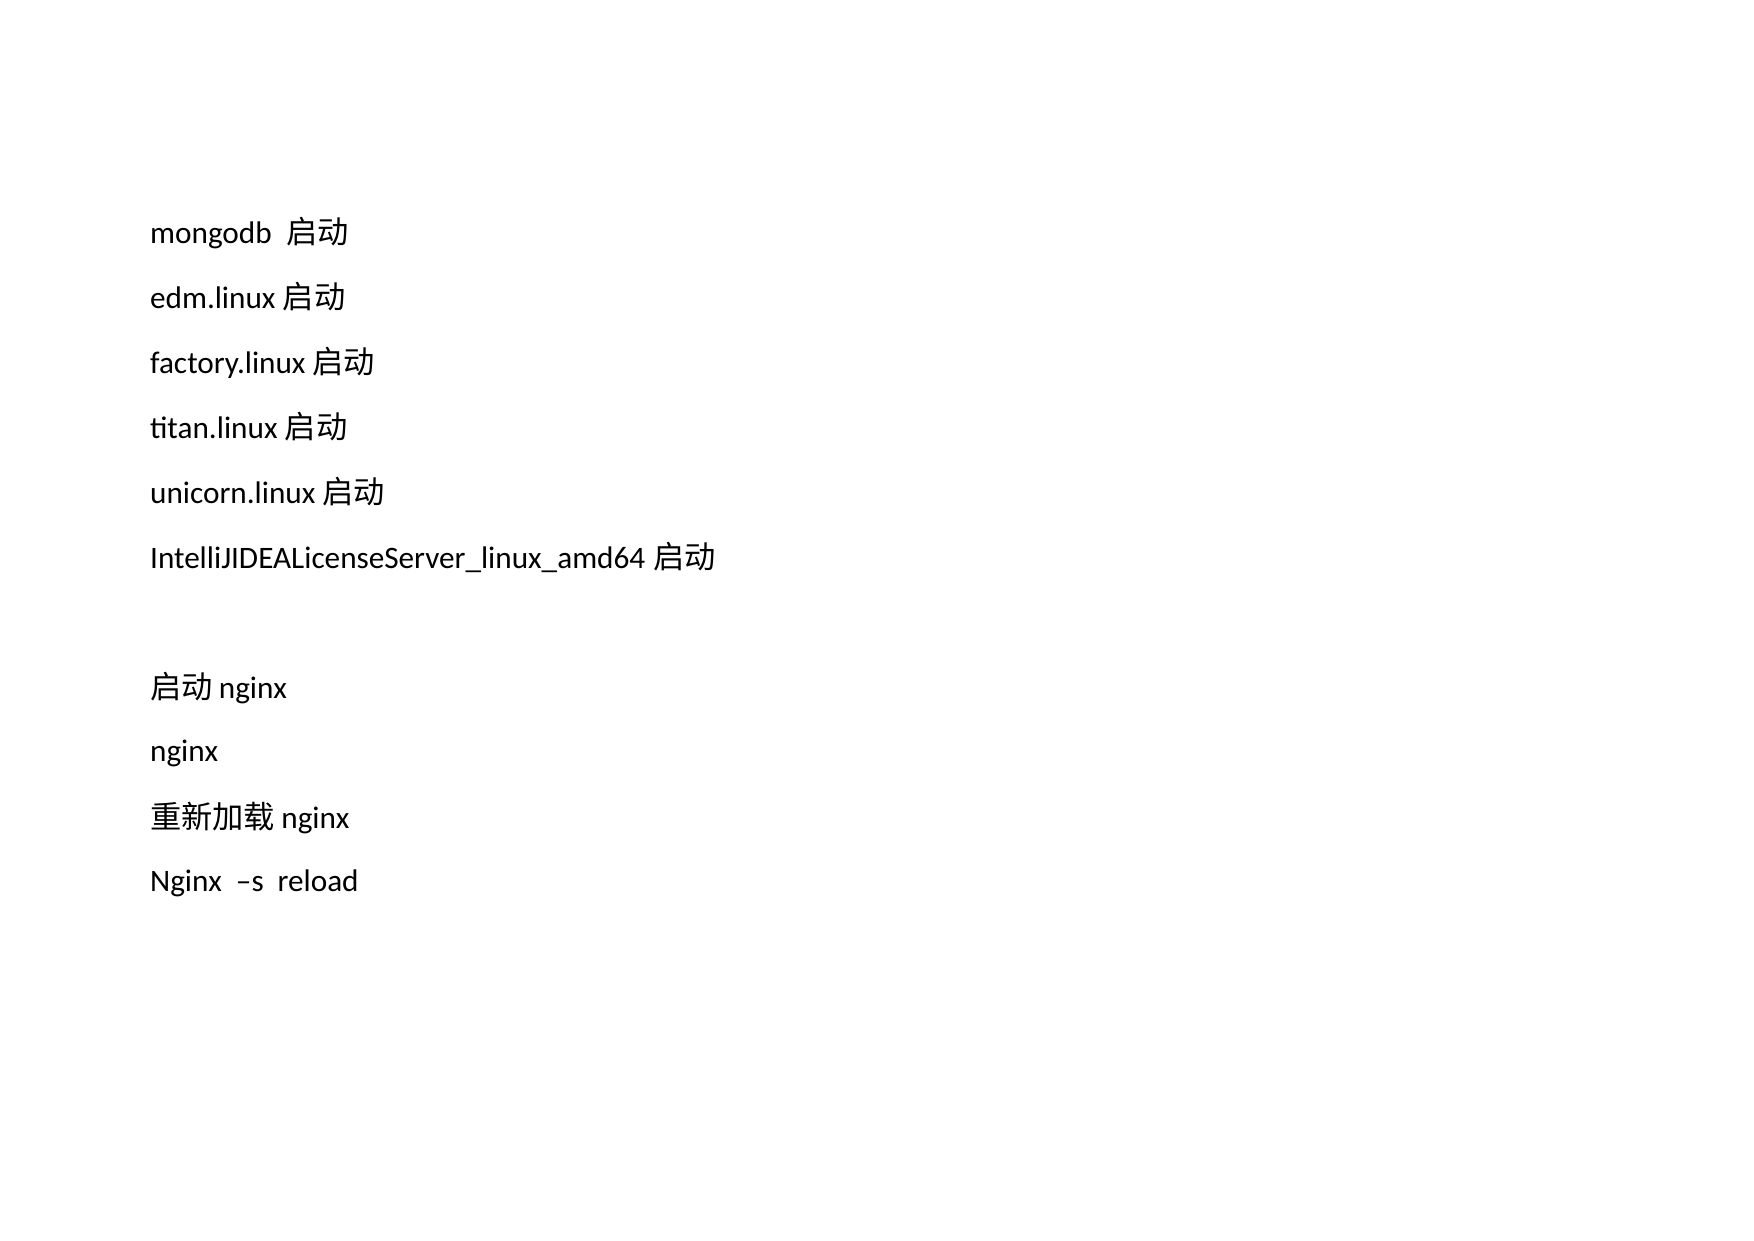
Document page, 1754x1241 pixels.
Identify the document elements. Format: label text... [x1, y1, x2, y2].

text 重新加载nginx [150, 783, 1604, 848]
text mongodb 启动 [150, 198, 1604, 263]
text factory.linux 启动 [150, 328, 1604, 393]
text edm.linux 启动 [150, 263, 1604, 328]
text titan.linux 启动 [150, 393, 1604, 458]
text nginx [150, 718, 1604, 783]
text Nginx –s reload [150, 848, 1604, 913]
text unicorn.linux 启动 [150, 458, 1604, 523]
text IntelliJIDEALicenseServer_linux_amd64 启动 [150, 523, 1604, 588]
text 启动nginx [150, 653, 1604, 718]
